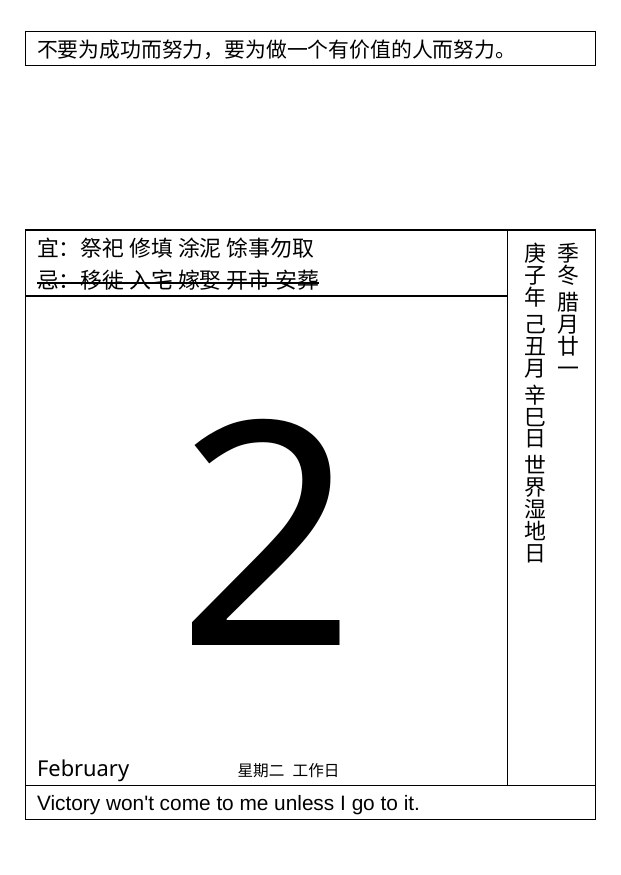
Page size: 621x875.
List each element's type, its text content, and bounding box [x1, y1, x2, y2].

table_header 宜：祭祀 修填 涂泥 馀事勿取 忌：移徙 入宅 嫁娶 开市 安葬 [26, 231, 507, 295]
table_cell 2 February 星期二 工作日 [26, 297, 507, 784]
table_header 季冬 腊月廿一 庚子年 己丑月 辛巳日 世界湿地日 [508, 231, 595, 784]
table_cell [26, 786, 595, 818]
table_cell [26, 32, 595, 65]
